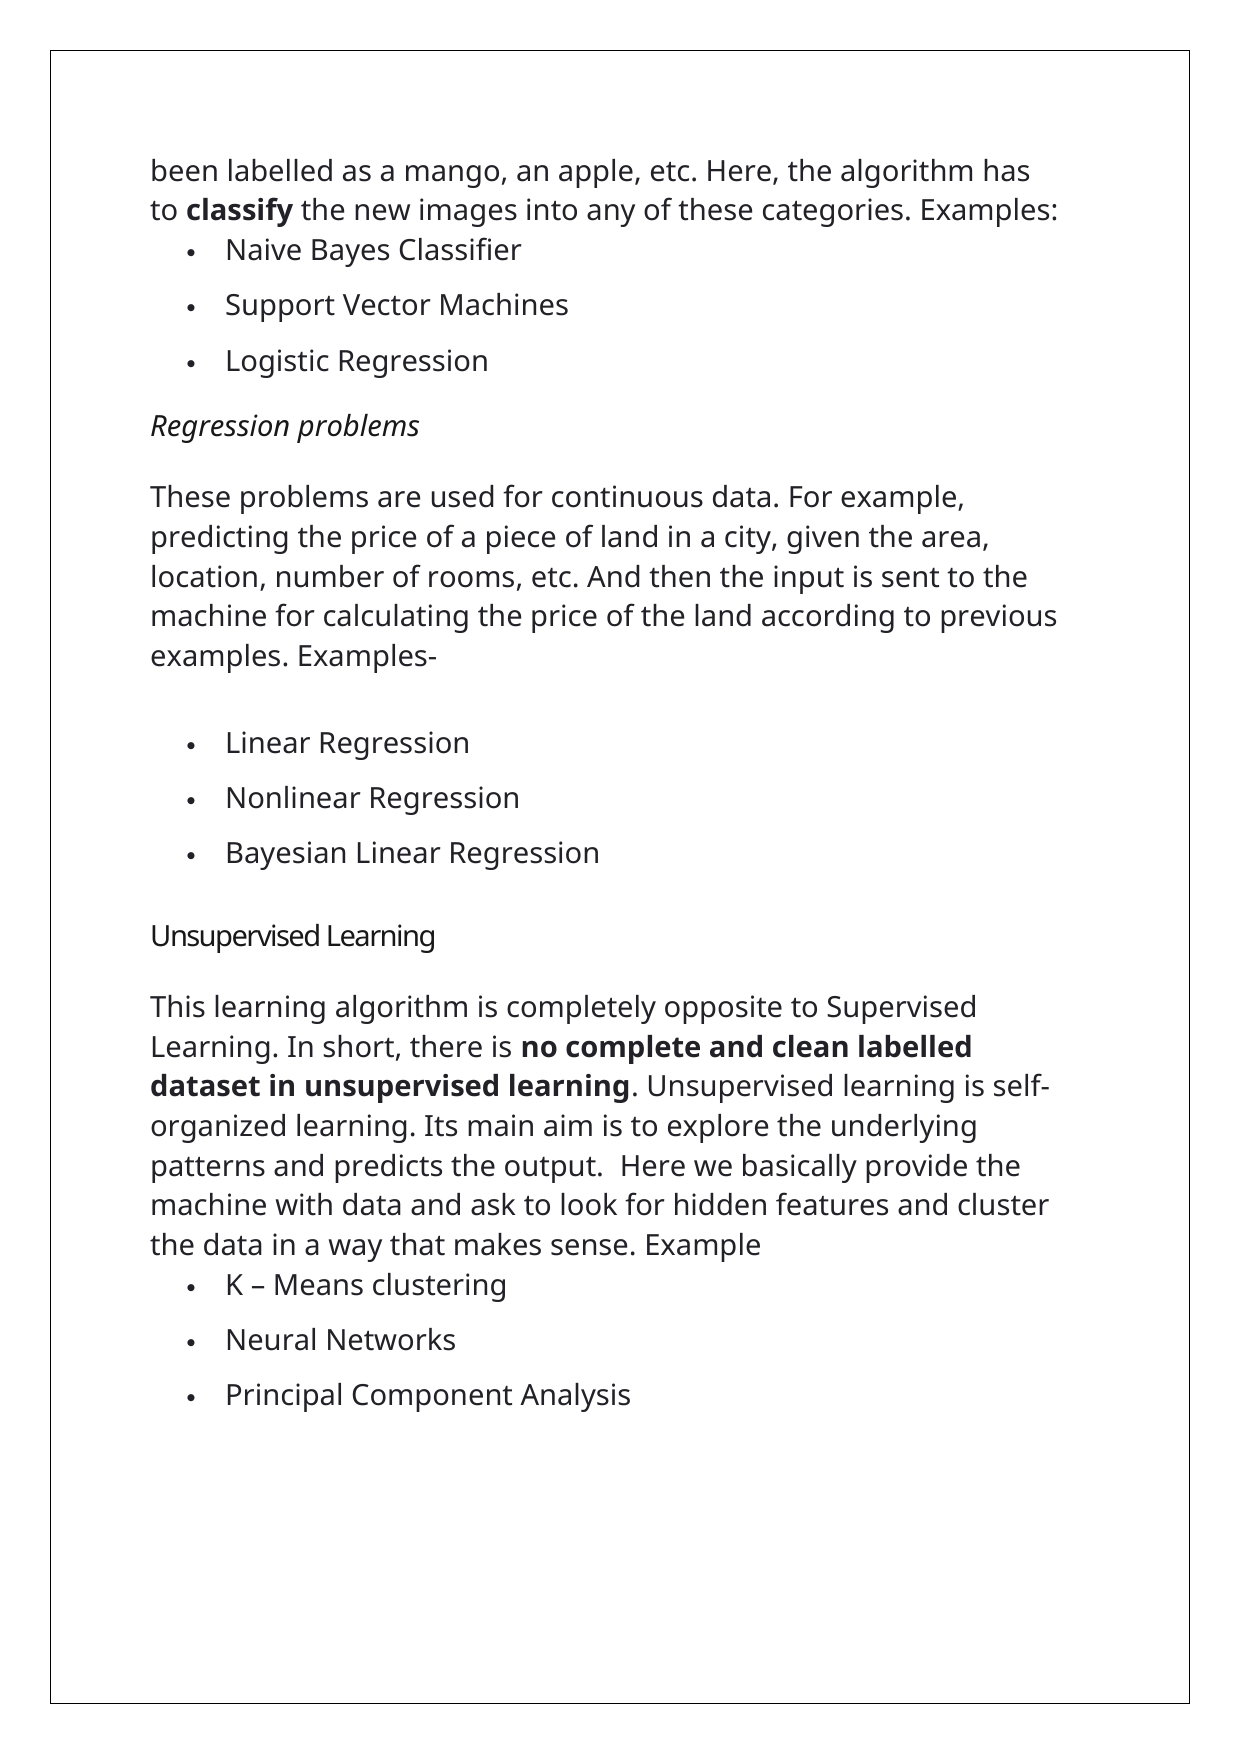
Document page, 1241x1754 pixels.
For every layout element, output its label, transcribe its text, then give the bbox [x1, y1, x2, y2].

list Logistic Regression [187, 340, 1090, 380]
list Support Vector Machines [187, 285, 1090, 324]
list Nonlinear Regression [187, 777, 1090, 817]
list Principal Component Analysis [187, 1375, 1090, 1414]
list Naive Bayes Classifier [187, 229, 1090, 269]
subtitle Unsupervised Learning [150, 888, 1090, 955]
text These problems are used for continuous data. For example, predicting the price of a piece of land in a city, given the area, location, number of rooms, etc. And then the input is sent to the machine for calculating the price of the land according to previous examples. Examples- [150, 477, 1090, 675]
list Bayesian Linear Regression [187, 832, 1090, 872]
list K – Means clustering [187, 1264, 1090, 1304]
list Neural Networks [187, 1319, 1090, 1359]
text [150, 150, 1090, 229]
subtitle Regression problems [150, 395, 1090, 445]
list Linear Regression [187, 722, 1090, 762]
text This learning algorithm is completely opposite to Supervised Learning. In short, there is no complete and clean labelled dataset in unsupervised learning. Unsupervised learning is self-organized learning. Its main aim is to explore the underlying patterns and predicts the output. Here we basically provide the machine with data and ask to look for hidden features and cluster the data in a way that makes sense. Example [150, 986, 1090, 1264]
